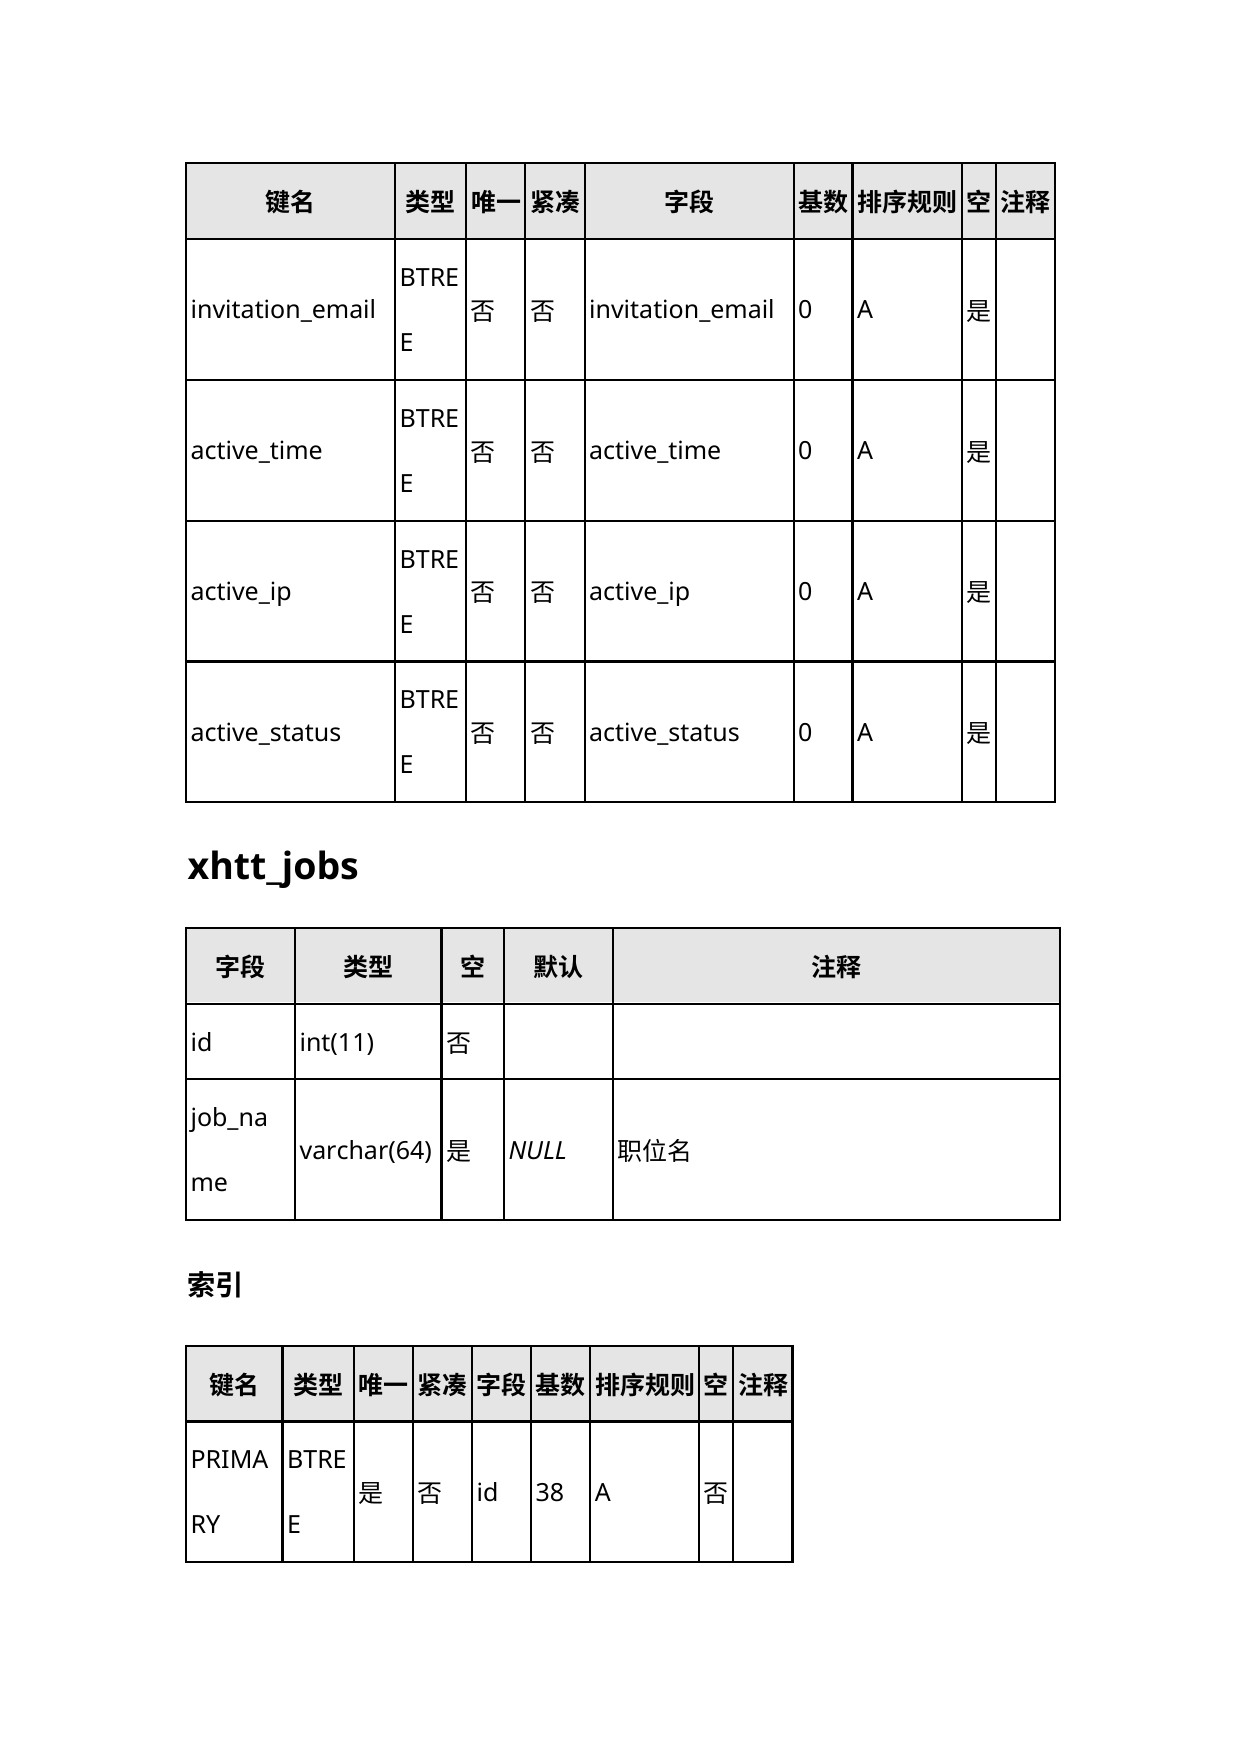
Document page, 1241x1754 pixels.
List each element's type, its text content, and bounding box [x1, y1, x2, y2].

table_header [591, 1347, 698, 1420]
subtitle 索引 [187, 1250, 1053, 1315]
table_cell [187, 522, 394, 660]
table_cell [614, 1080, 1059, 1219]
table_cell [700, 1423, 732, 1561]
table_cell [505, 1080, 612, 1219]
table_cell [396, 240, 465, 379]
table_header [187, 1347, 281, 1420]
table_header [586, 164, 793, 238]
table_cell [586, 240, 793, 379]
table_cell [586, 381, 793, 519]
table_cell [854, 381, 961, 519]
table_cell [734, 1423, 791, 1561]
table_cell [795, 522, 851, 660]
subtitle xhtt_jobs [187, 832, 1053, 897]
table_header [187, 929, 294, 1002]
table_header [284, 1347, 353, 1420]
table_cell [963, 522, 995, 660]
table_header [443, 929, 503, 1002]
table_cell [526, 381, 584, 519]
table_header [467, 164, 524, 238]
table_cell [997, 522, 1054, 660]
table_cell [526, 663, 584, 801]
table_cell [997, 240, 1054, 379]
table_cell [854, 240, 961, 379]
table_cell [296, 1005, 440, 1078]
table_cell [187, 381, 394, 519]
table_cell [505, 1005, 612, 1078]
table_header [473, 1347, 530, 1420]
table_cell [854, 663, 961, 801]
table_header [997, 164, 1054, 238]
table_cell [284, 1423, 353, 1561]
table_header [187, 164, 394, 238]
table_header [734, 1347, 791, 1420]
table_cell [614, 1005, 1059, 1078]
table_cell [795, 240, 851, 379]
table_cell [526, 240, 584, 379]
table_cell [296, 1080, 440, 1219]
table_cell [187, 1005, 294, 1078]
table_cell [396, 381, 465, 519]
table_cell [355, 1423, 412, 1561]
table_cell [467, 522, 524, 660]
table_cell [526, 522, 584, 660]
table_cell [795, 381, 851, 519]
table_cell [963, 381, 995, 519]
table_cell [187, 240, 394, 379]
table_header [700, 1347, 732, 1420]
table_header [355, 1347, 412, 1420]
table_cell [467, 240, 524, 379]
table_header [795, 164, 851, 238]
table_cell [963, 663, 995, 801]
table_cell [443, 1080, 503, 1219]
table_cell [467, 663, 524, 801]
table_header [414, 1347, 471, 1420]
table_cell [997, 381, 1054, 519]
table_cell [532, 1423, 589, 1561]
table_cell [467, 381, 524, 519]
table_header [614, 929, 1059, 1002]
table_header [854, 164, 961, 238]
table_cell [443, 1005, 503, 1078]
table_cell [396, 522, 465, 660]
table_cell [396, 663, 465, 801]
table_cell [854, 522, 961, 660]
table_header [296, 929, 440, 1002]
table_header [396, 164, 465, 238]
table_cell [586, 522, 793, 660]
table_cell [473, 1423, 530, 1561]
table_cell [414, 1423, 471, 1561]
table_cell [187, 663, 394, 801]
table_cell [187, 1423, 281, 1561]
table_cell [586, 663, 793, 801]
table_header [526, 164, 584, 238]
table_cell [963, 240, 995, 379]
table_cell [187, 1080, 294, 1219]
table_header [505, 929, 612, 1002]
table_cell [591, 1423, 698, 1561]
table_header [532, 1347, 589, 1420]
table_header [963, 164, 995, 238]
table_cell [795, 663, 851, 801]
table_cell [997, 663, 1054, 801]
